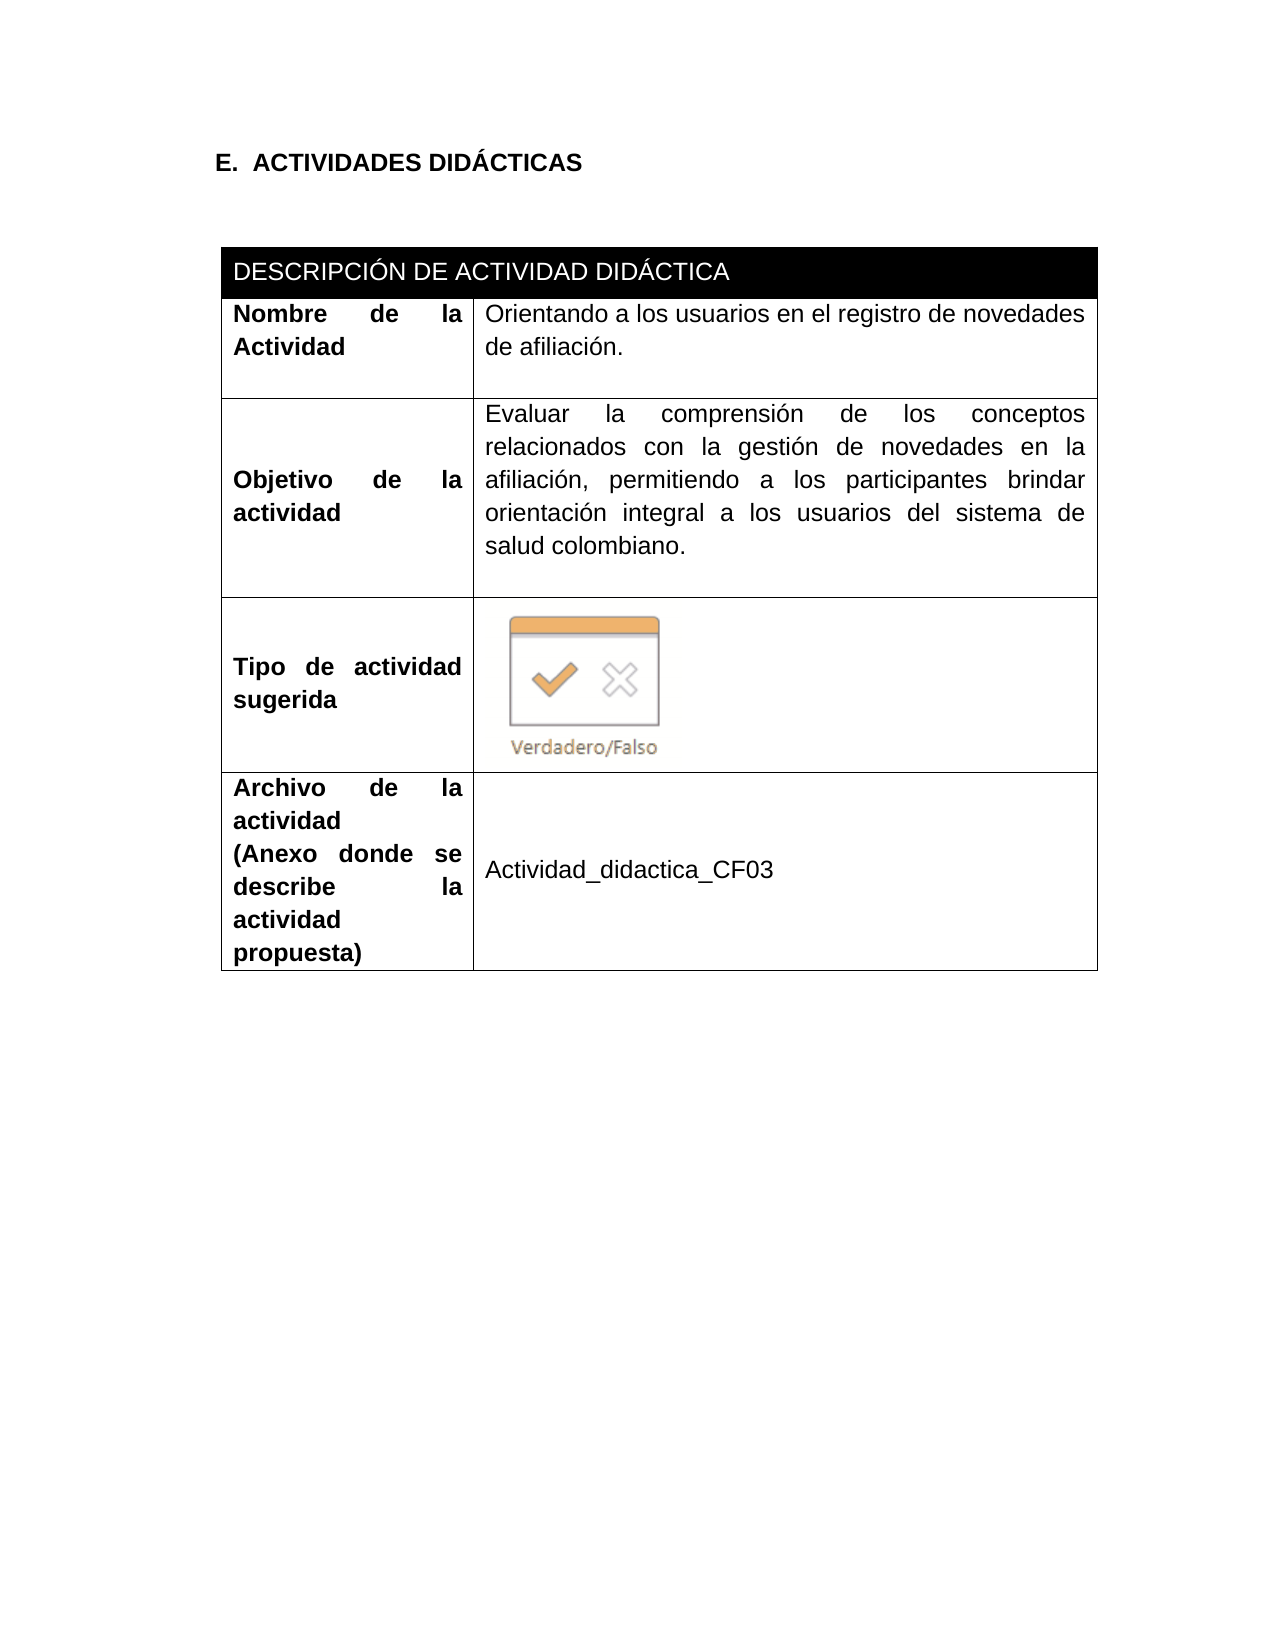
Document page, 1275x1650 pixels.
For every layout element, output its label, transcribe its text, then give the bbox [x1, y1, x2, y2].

table_cell Objetivo de la actividad [222, 399, 473, 597]
table_cell Archivo de la actividad (Anexo donde se describe la actividad propuesta) [222, 773, 473, 970]
table_cell Tipo de actividad sugerida [222, 598, 473, 772]
table_cell Orientando a los usuarios en el registro de novedades de afiliación. [474, 299, 1097, 398]
table_header DESCRIPCIÓN DE ACTIVIDAD DIDÁCTICA [222, 248, 1097, 298]
list ACTIVIDADES DIDÁCTICAS [215, 148, 1098, 176]
table_cell Evaluar la comprensión de los conceptos relacionados con la gestión de novedades en la afiliación, permitiendo a los participantes brindar orientación integral a los usuarios del sistema de salud colombiano. [474, 399, 1097, 597]
picture [484, 598, 682, 768]
table_cell Nombre de la Actividad [222, 299, 473, 398]
table_cell Actividad_didactica_CF03 [474, 773, 1097, 970]
table_cell [474, 598, 1097, 772]
